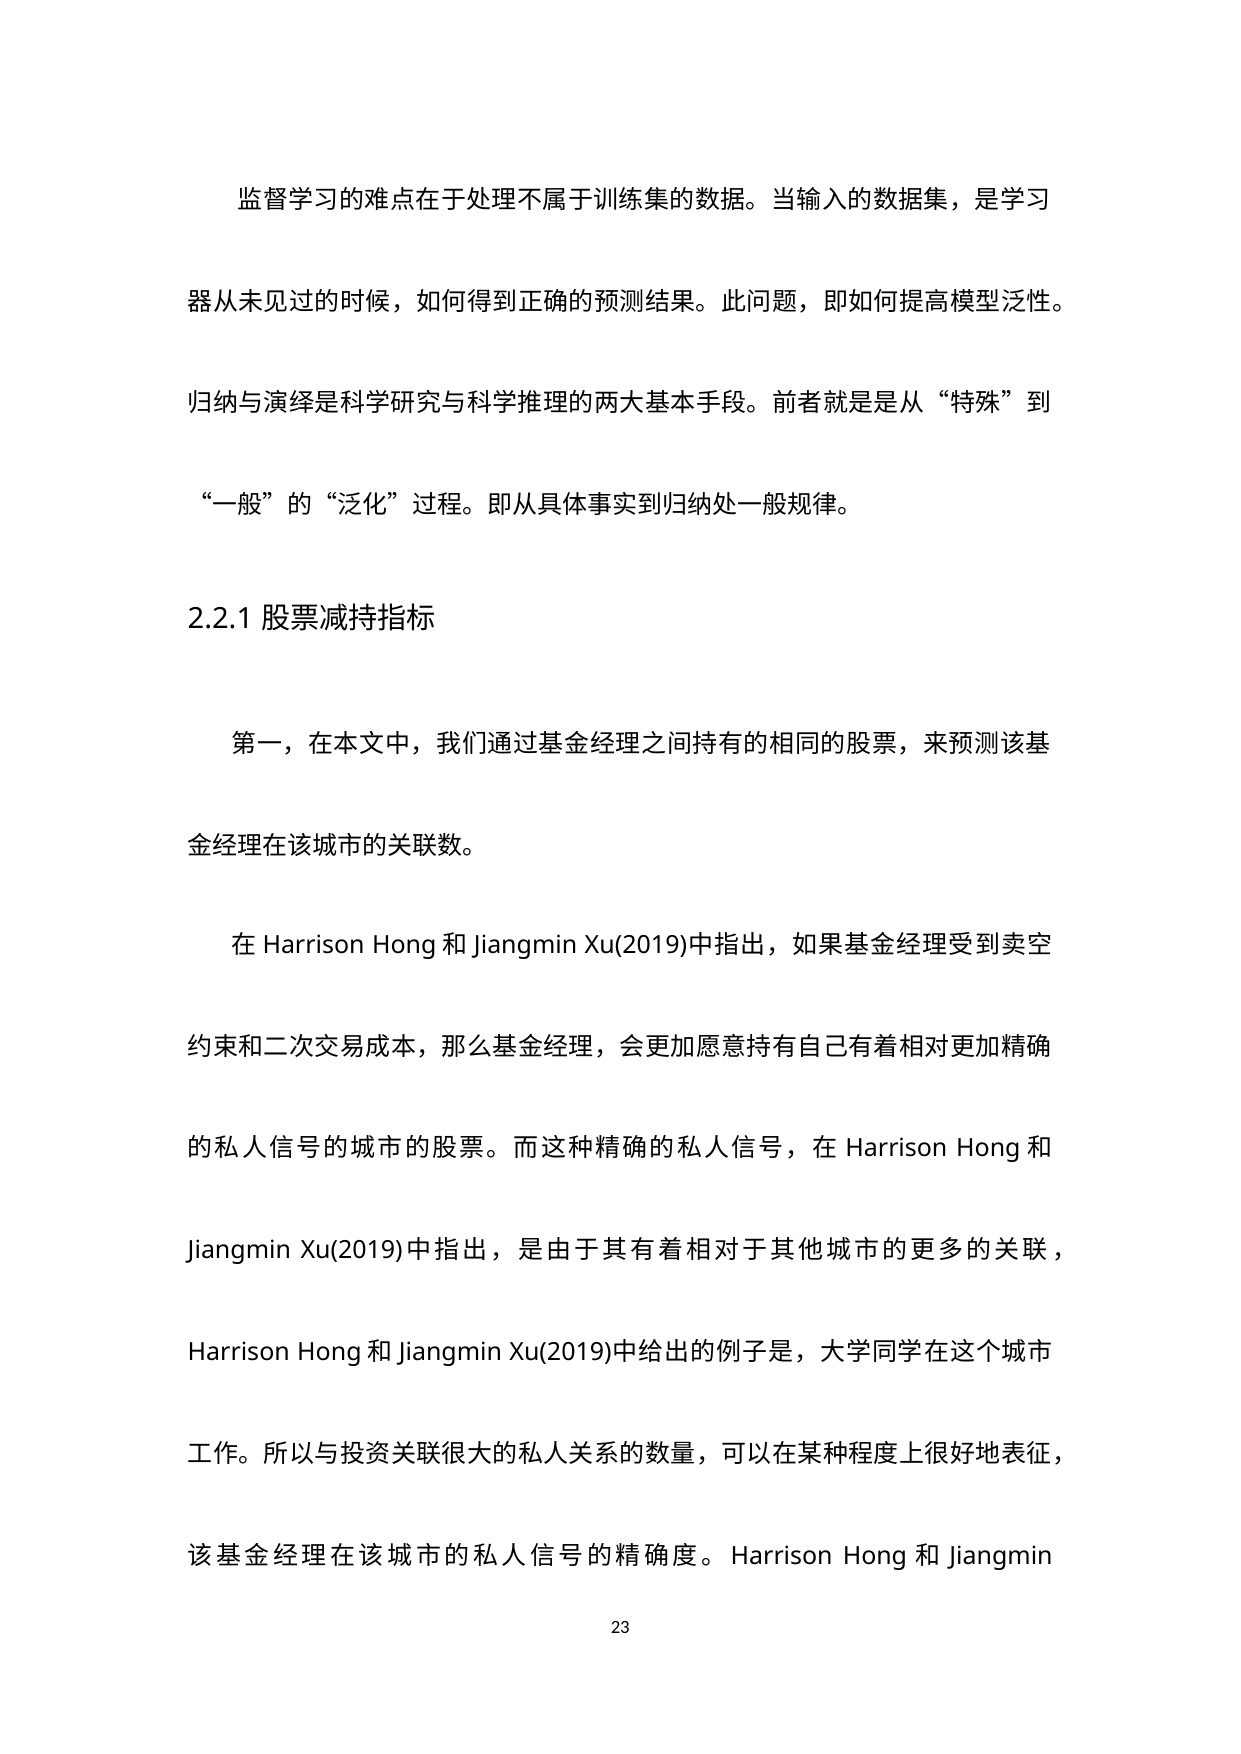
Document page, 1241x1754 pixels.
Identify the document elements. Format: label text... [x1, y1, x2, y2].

subtitle 2.2.1 股票减持指标 [187, 582, 1053, 650]
text 监督学习的难点在于处理不属于训练集的数据。当输入的数据集，是学习器从未见过的时候，如何得到正确的预测结果。此问题，即如何提高模型泛性。归纳与演绎是科学研究与科学推理的两大基本手段。前者就是是从“特殊”到“一般”的“泛化”过程。即从具体事实到归纳处一般规律。 [187, 163, 1053, 537]
text 第一，在本文中，我们通过基金经理之间持有的相同的股票，来预测该基金经理在该城市的关联数。 [187, 708, 1053, 878]
